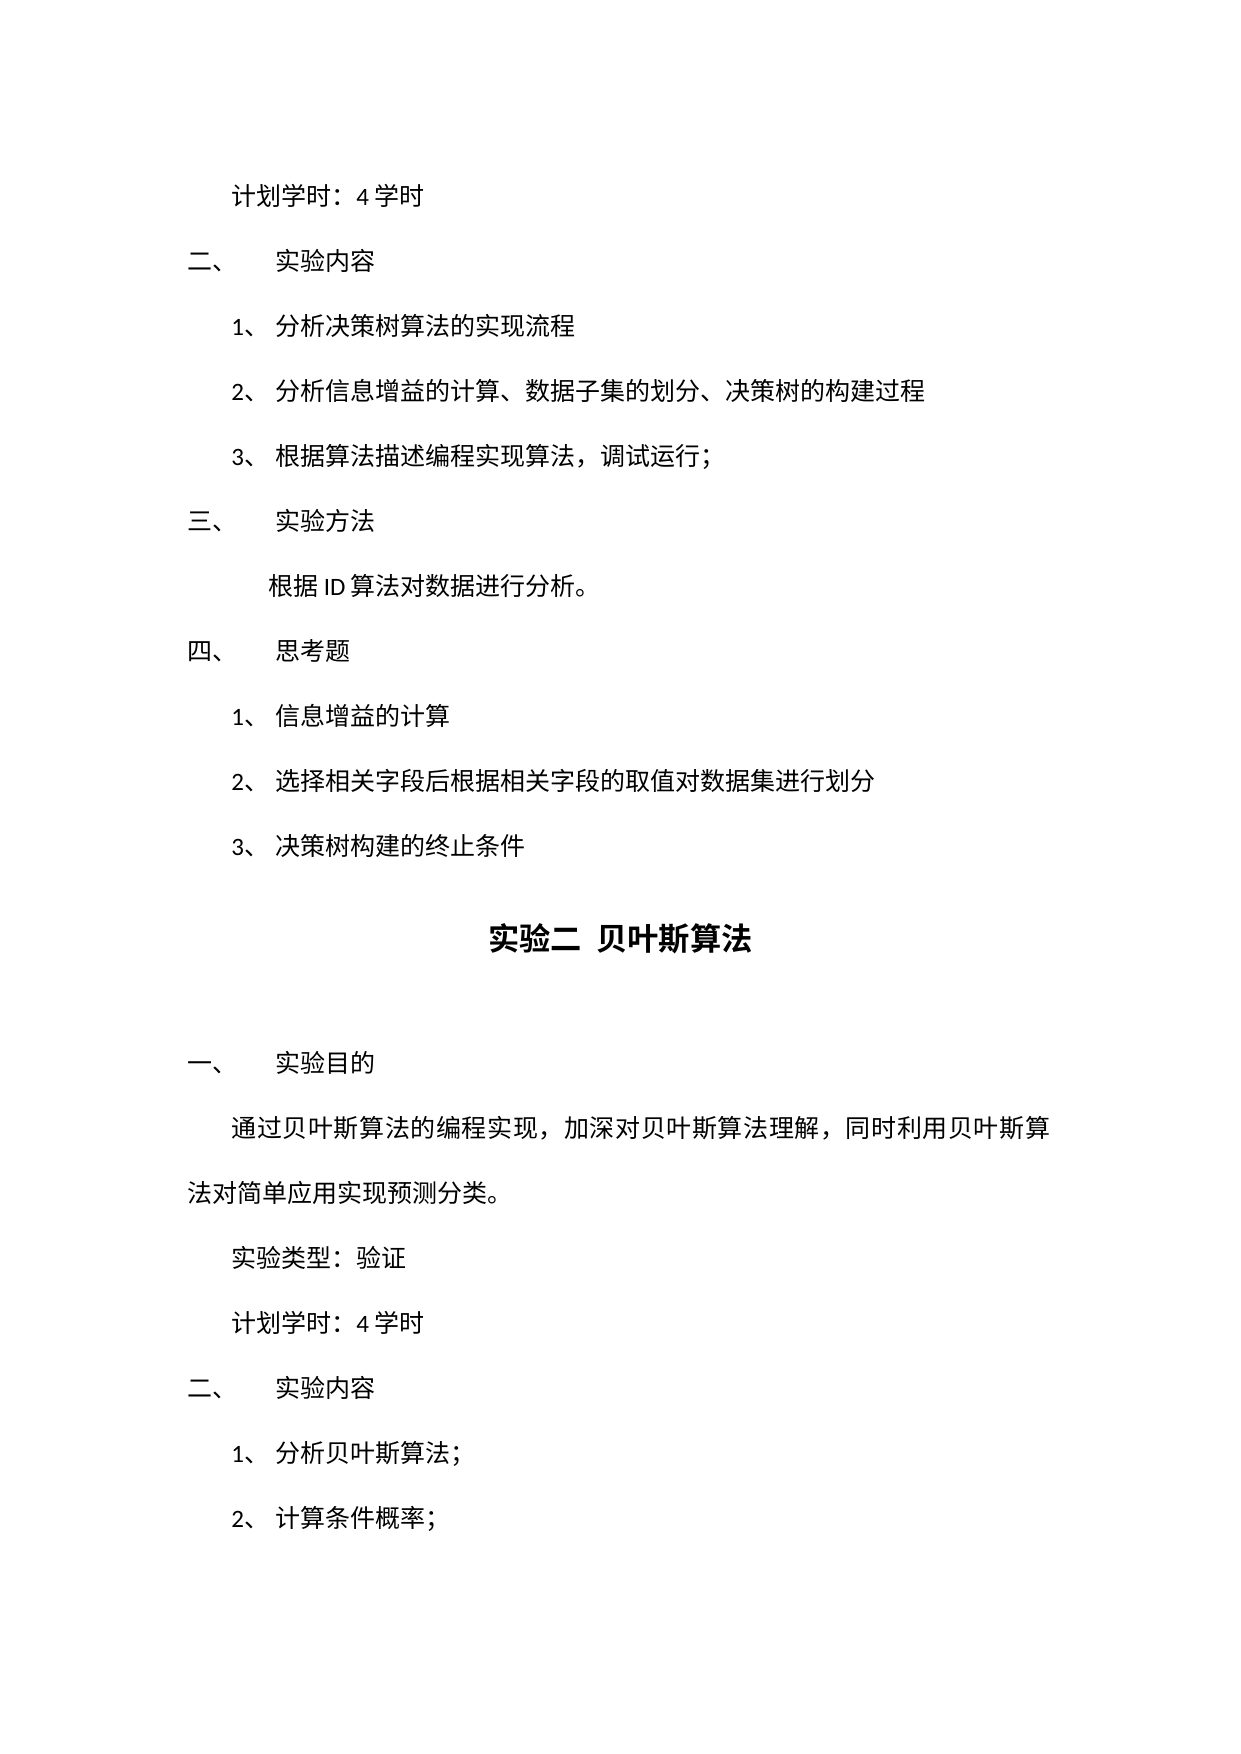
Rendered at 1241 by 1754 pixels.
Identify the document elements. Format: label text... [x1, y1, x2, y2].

list 选择相关字段后根据相关字段的取值对数据集进行划分 [231, 747, 1053, 812]
list 计划学时：4学时 [231, 162, 1053, 227]
list 实验内容 [187, 1354, 1053, 1419]
text 实验类型：验证 [187, 1224, 1053, 1289]
list 决策树构建的终止条件 [231, 812, 1053, 877]
text 计划学时：4学时 [187, 1289, 1053, 1354]
list 实验内容 [187, 227, 1053, 292]
list 思考题 [187, 617, 1053, 682]
list 分析贝叶斯算法； [231, 1419, 1053, 1484]
list 根据ID算法对数据进行分析。 [269, 552, 1053, 617]
list 实验方法 [187, 487, 1053, 552]
list 计算条件概率； [231, 1484, 1053, 1549]
list 根据算法描述编程实现算法，调试运行； [231, 422, 1053, 487]
list 分析决策树算法的实现流程 [231, 292, 1053, 357]
subtitle 实验二 贝叶斯算法 [187, 904, 1053, 969]
list 实验目的 [187, 1029, 1053, 1094]
list 分析信息增益的计算、数据子集的划分、决策树的构建过程 [231, 357, 1053, 422]
text 通过贝叶斯算法的编程实现，加深对贝叶斯算法理解，同时利用贝叶斯算法对简单应用实现预测分类。 [187, 1094, 1053, 1224]
list 信息增益的计算 [231, 682, 1053, 747]
